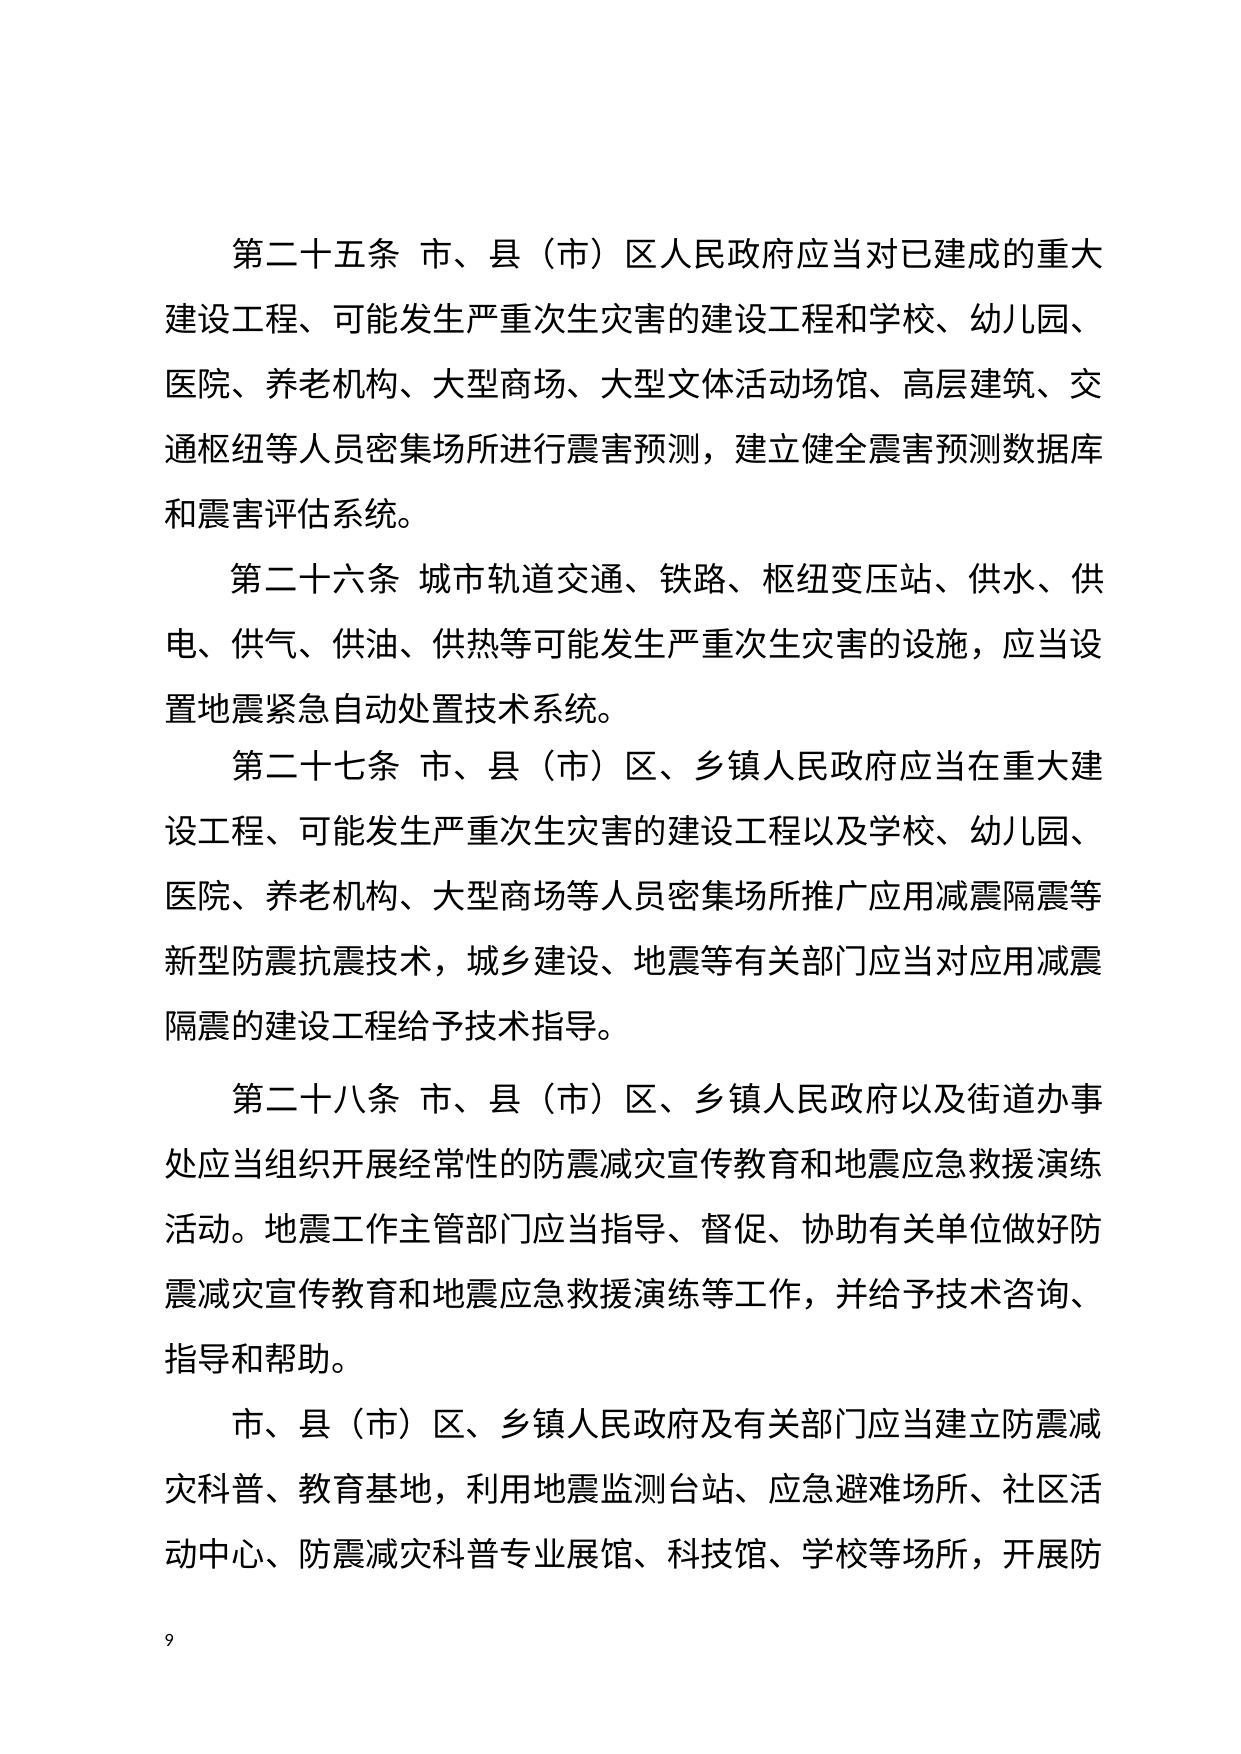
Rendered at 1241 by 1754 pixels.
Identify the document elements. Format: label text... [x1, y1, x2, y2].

text 第二十七条 市、县（市）区、乡镇人民政府应当在重大建设工程、可能发生严重次生灾害的建设工程以及学校、幼儿园、医院、养老机构、大型商场等人员密集场所推广应用减震隔震等新型防震抗震技术，城乡建设、地震等有关部门应当对应用减震隔震的建设工程给予技术指导。 [164, 739, 1105, 1064]
text 第二十五条 市、县（市）区人民政府应当对已建成的重大建设工程、可能发生严重次生灾害的建设工程和学校、幼儿园、医院、养老机构、大型商场、大型文体活动场馆、高层建筑、交通枢纽等人员密集场所进行震害预测，建立健全震害预测数据库和震害评估系统。 [164, 219, 1105, 544]
text 第二十八条 市、县（市）区、乡镇人民政府以及街道办事处应当组织开展经常性的防震减灾宣传教育和地震应急救援演练活动。地震工作主管部门应当指导、督促、协助有关单位做好防震减灾宣传教育和地震应急救援演练等工作，并给予技术咨询、指导和帮助。 [164, 1064, 1105, 1389]
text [164, 1389, 1105, 1584]
text 第二十六条 城市轨道交通、铁路、枢纽变压站、供水、供电、供气、供油、供热等可能发生严重次生灾害的设施，应当设置地震紧急自动处置技术系统。 [164, 544, 1105, 739]
